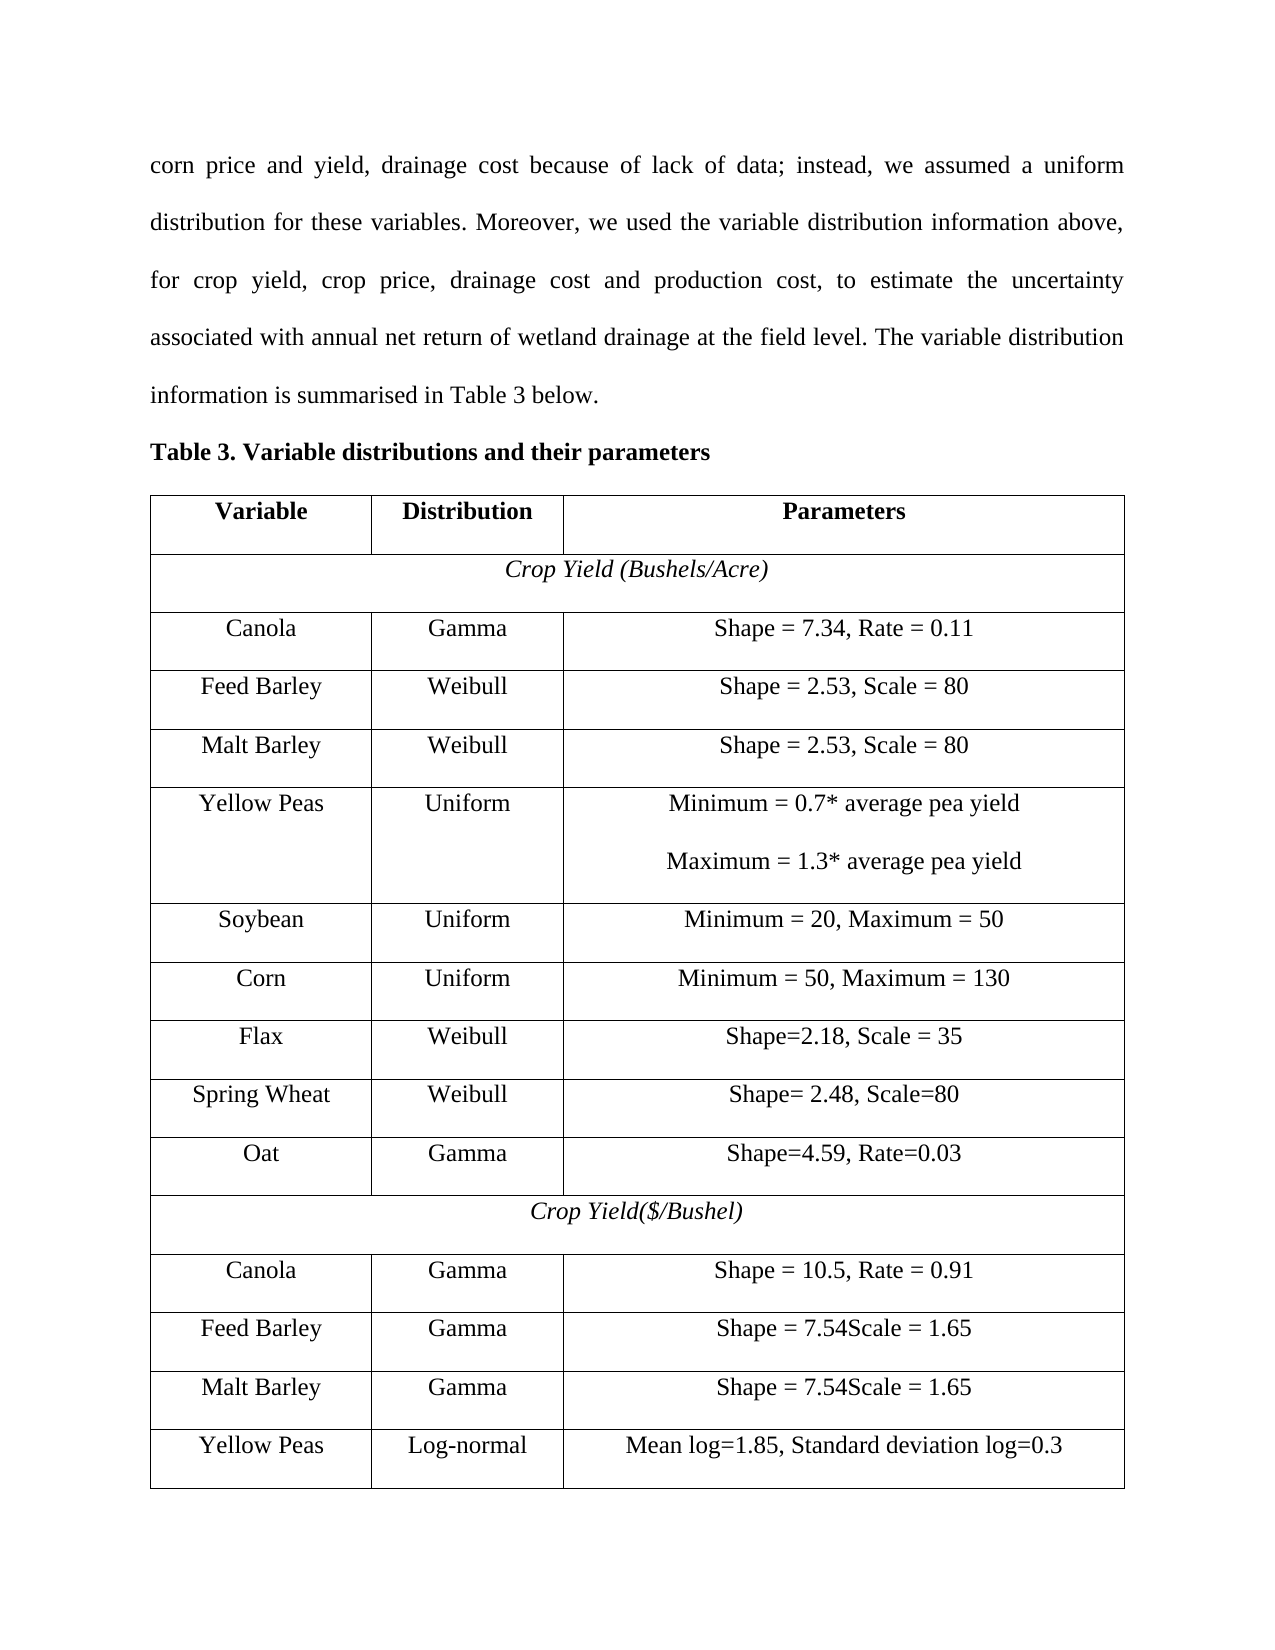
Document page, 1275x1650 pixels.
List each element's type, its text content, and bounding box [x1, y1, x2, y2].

table_cell Flax [151, 1021, 371, 1078]
table_cell Uniform [372, 904, 563, 962]
table_cell Minimum = 20, Maximum = 50 [564, 904, 1124, 962]
table_cell Spring Wheat [151, 1080, 371, 1137]
table_cell Shape = 7.54Scale = 1.65 [564, 1372, 1124, 1429]
table_cell Shape = 2.53, Scale = 80 [564, 730, 1124, 787]
table_cell Feed Barley [151, 1313, 371, 1371]
table_cell Minimum = 0.7* average pea yield Maximum = 1.3* average pea yield [564, 788, 1124, 903]
table_cell Shape=2.18, Scale = 35 [564, 1021, 1124, 1078]
table_cell Shape = 10.5, Rate = 0.91 [564, 1255, 1124, 1312]
table_cell Uniform [372, 963, 563, 1020]
table_cell Corn [151, 963, 371, 1020]
table_cell Gamma [372, 1372, 563, 1429]
table_cell Crop Yield (Bushels/Acre) [151, 555, 1124, 612]
table_cell Shape = 2.53, Scale = 80 [564, 671, 1124, 729]
table_cell Gamma [372, 1313, 563, 1371]
table_cell Canola [151, 613, 371, 670]
table_cell Crop Yield($/Bushel) [151, 1196, 1124, 1254]
table_cell Shape= 2.48, Scale=80 [564, 1080, 1124, 1137]
table_cell Gamma [372, 613, 563, 670]
table_cell Canola [151, 1255, 371, 1312]
table_cell Gamma [372, 1138, 563, 1195]
table_cell Yellow Peas [151, 1430, 371, 1487]
table_cell Weibull [372, 671, 563, 729]
table_cell Shape = 7.34, Rate = 0.11 [564, 613, 1124, 670]
table_cell Yellow Peas [151, 788, 371, 903]
table_header Parameters [564, 496, 1124, 553]
table_cell Mean log=1.85, Standard deviation log=0.3 [564, 1430, 1124, 1487]
table_cell Malt Barley [151, 1372, 371, 1429]
table_cell Log-normal [372, 1430, 563, 1487]
table_cell Feed Barley [151, 671, 371, 729]
table_header Distribution [372, 496, 563, 553]
table_cell Minimum = 50, Maximum = 130 [564, 963, 1124, 1020]
table_cell Weibull [372, 1021, 563, 1078]
table_header Variable [151, 496, 371, 553]
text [150, 150, 1125, 409]
table_cell Weibull [372, 730, 563, 787]
table_cell Malt Barley [151, 730, 371, 787]
table_cell Weibull [372, 1080, 563, 1137]
table_cell Soybean [151, 904, 371, 962]
table_cell Shape = 7.54Scale = 1.65 [564, 1313, 1124, 1371]
table_cell Gamma [372, 1255, 563, 1312]
text Table 3. Variable distributions and their parameters [150, 437, 1125, 466]
table_cell Shape=4.59, Rate=0.03 [564, 1138, 1124, 1195]
table_cell Uniform [372, 788, 563, 903]
table_cell Oat [151, 1138, 371, 1195]
